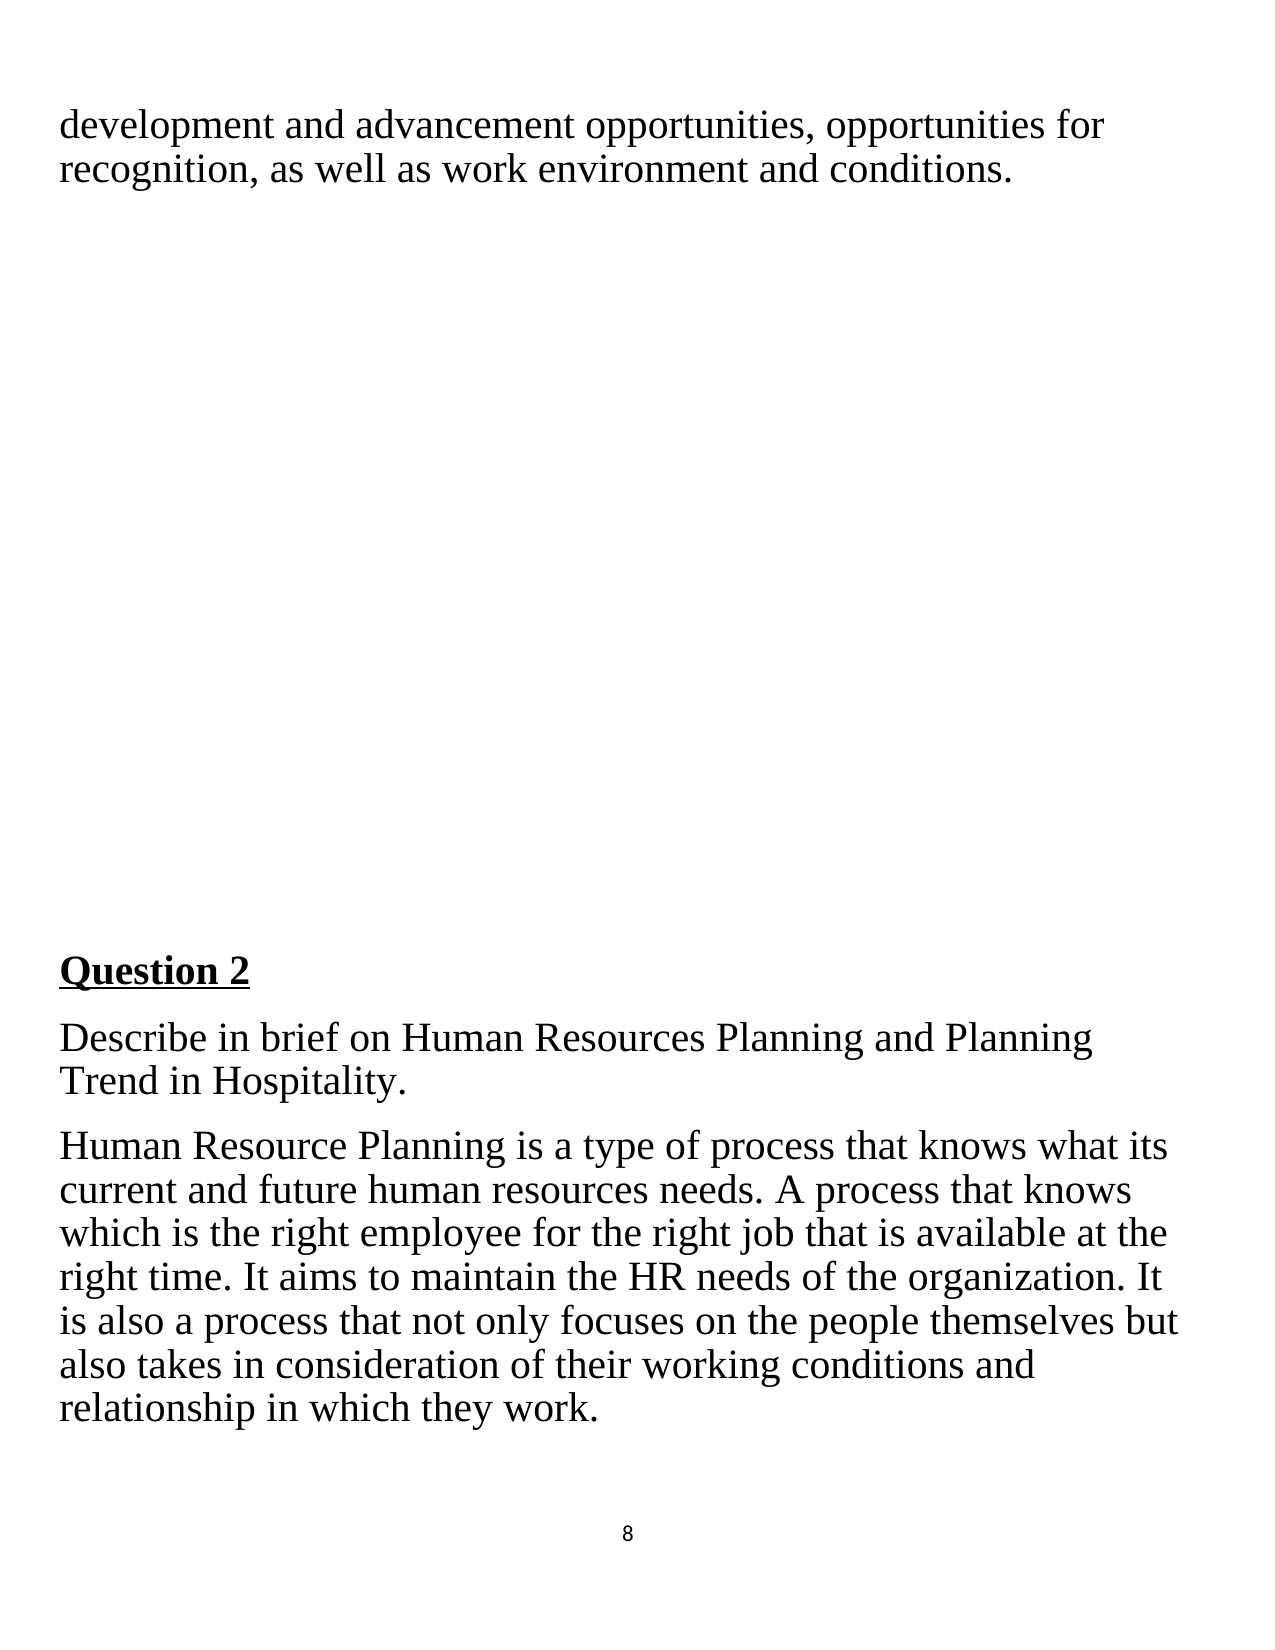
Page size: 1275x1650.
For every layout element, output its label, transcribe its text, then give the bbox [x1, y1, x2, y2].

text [59, 103, 1196, 191]
text Question 2 [59, 942, 1196, 995]
text Human Resource Planning is a type of process that knows what its current and future human resources needs. A process that knows which is the right employee for the right job that is available at the right time. It aims to maintain the HR needs of the organization. It is also a process that not only focuses on the people themselves but also takes in consideration of their working conditions and relationship in which they work. [59, 1124, 1196, 1431]
text Describe in brief on Human Resources Planning and Planning Trend in Hospitality. [59, 1016, 1196, 1103]
